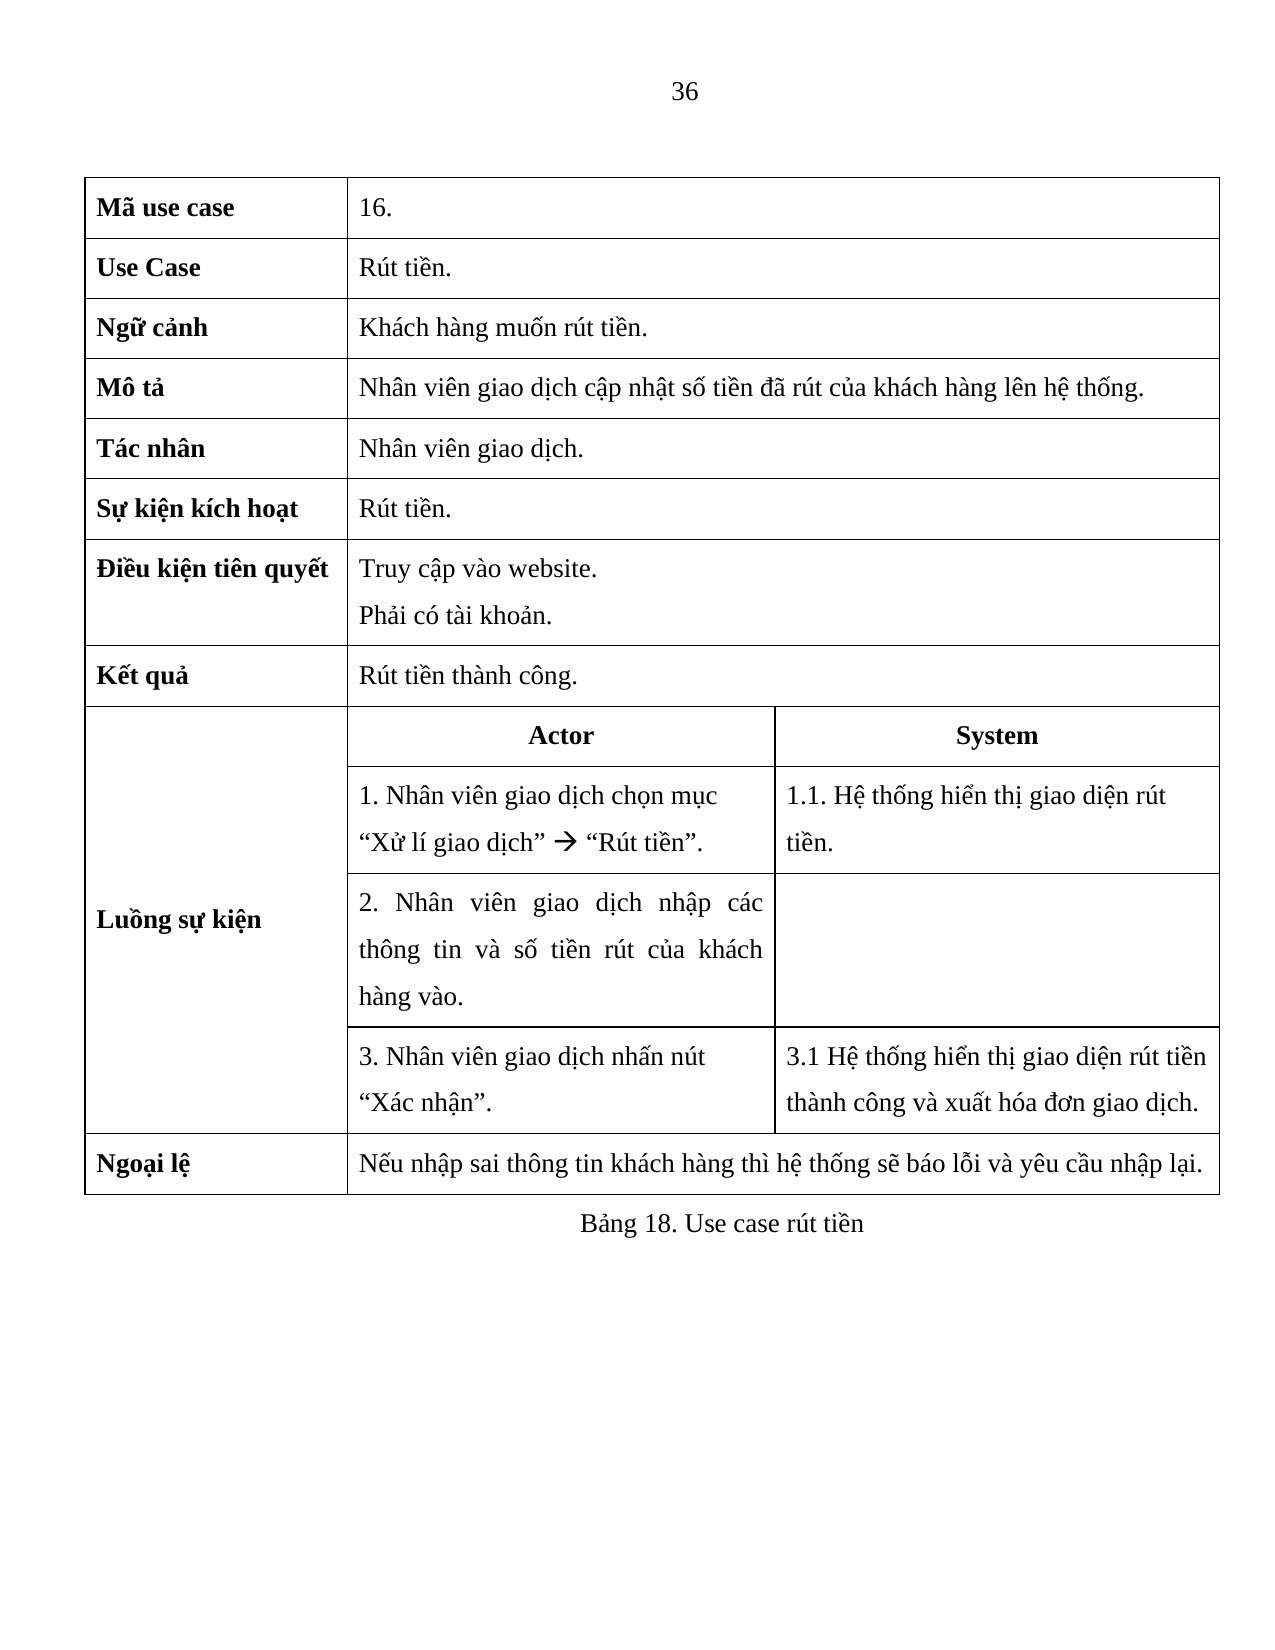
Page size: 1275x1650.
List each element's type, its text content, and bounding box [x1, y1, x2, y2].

table_cell Kết quả [86, 646, 347, 706]
text Bảng 18. Use case rút tiền [207, 1207, 1162, 1238]
table_cell Actor [348, 707, 774, 766]
table_cell System [776, 707, 1219, 766]
table_cell Rút tiền. [348, 239, 1219, 298]
table_cell Ngoại lệ [86, 1134, 347, 1193]
table_cell 1.1. Hệ thống hiển thị giao diện rút tiền. [776, 767, 1219, 873]
table_cell Mô tả [86, 359, 347, 418]
table_cell Điều kiện tiên quyết [86, 540, 347, 645]
table_cell Nhân viên giao dịch cập nhật số tiền đã rút của khách hàng lên hệ thống. [348, 359, 1219, 418]
table_cell Rút tiền. [348, 479, 1219, 538]
table_cell Khách hàng muốn rút tiền. [348, 299, 1219, 358]
table_header Mã use case [86, 178, 347, 237]
table_cell 3.1 Hệ thống hiển thị giao diện rút tiền thành công và xuất hóa đơn giao dịch. [776, 1028, 1219, 1133]
table_cell Truy cập vào website. Phải có tài khoản. [348, 540, 1219, 645]
table_cell Ngữ cảnh [86, 299, 347, 358]
table_cell Nhân viên giao dịch. [348, 419, 1219, 478]
table_cell 2. Nhân viên giao dịch nhập các thông tin và số tiền rút của khách hàng vào. [348, 874, 774, 1026]
table_header 16. [348, 178, 1219, 237]
table_cell Sự kiện kích hoạt [86, 479, 347, 538]
table_cell Tác nhân [86, 419, 347, 478]
table_cell [776, 874, 1219, 1026]
table_cell 1. Nhân viên giao dịch chọn mục “Xử lí giao dịch” “Rút tiền”. [348, 767, 774, 873]
table_cell 3. Nhân viên giao dịch nhấn nút “Xác nhận”. [348, 1028, 774, 1133]
table_cell Nếu nhập sai thông tin khách hàng thì hệ thống sẽ báo lỗi và yêu cầu nhập lại. [348, 1134, 1219, 1193]
table_cell Use Case [86, 239, 347, 298]
table_cell Rút tiền thành công. [348, 646, 1219, 706]
table_cell Luồng sự kiện [86, 707, 347, 1133]
